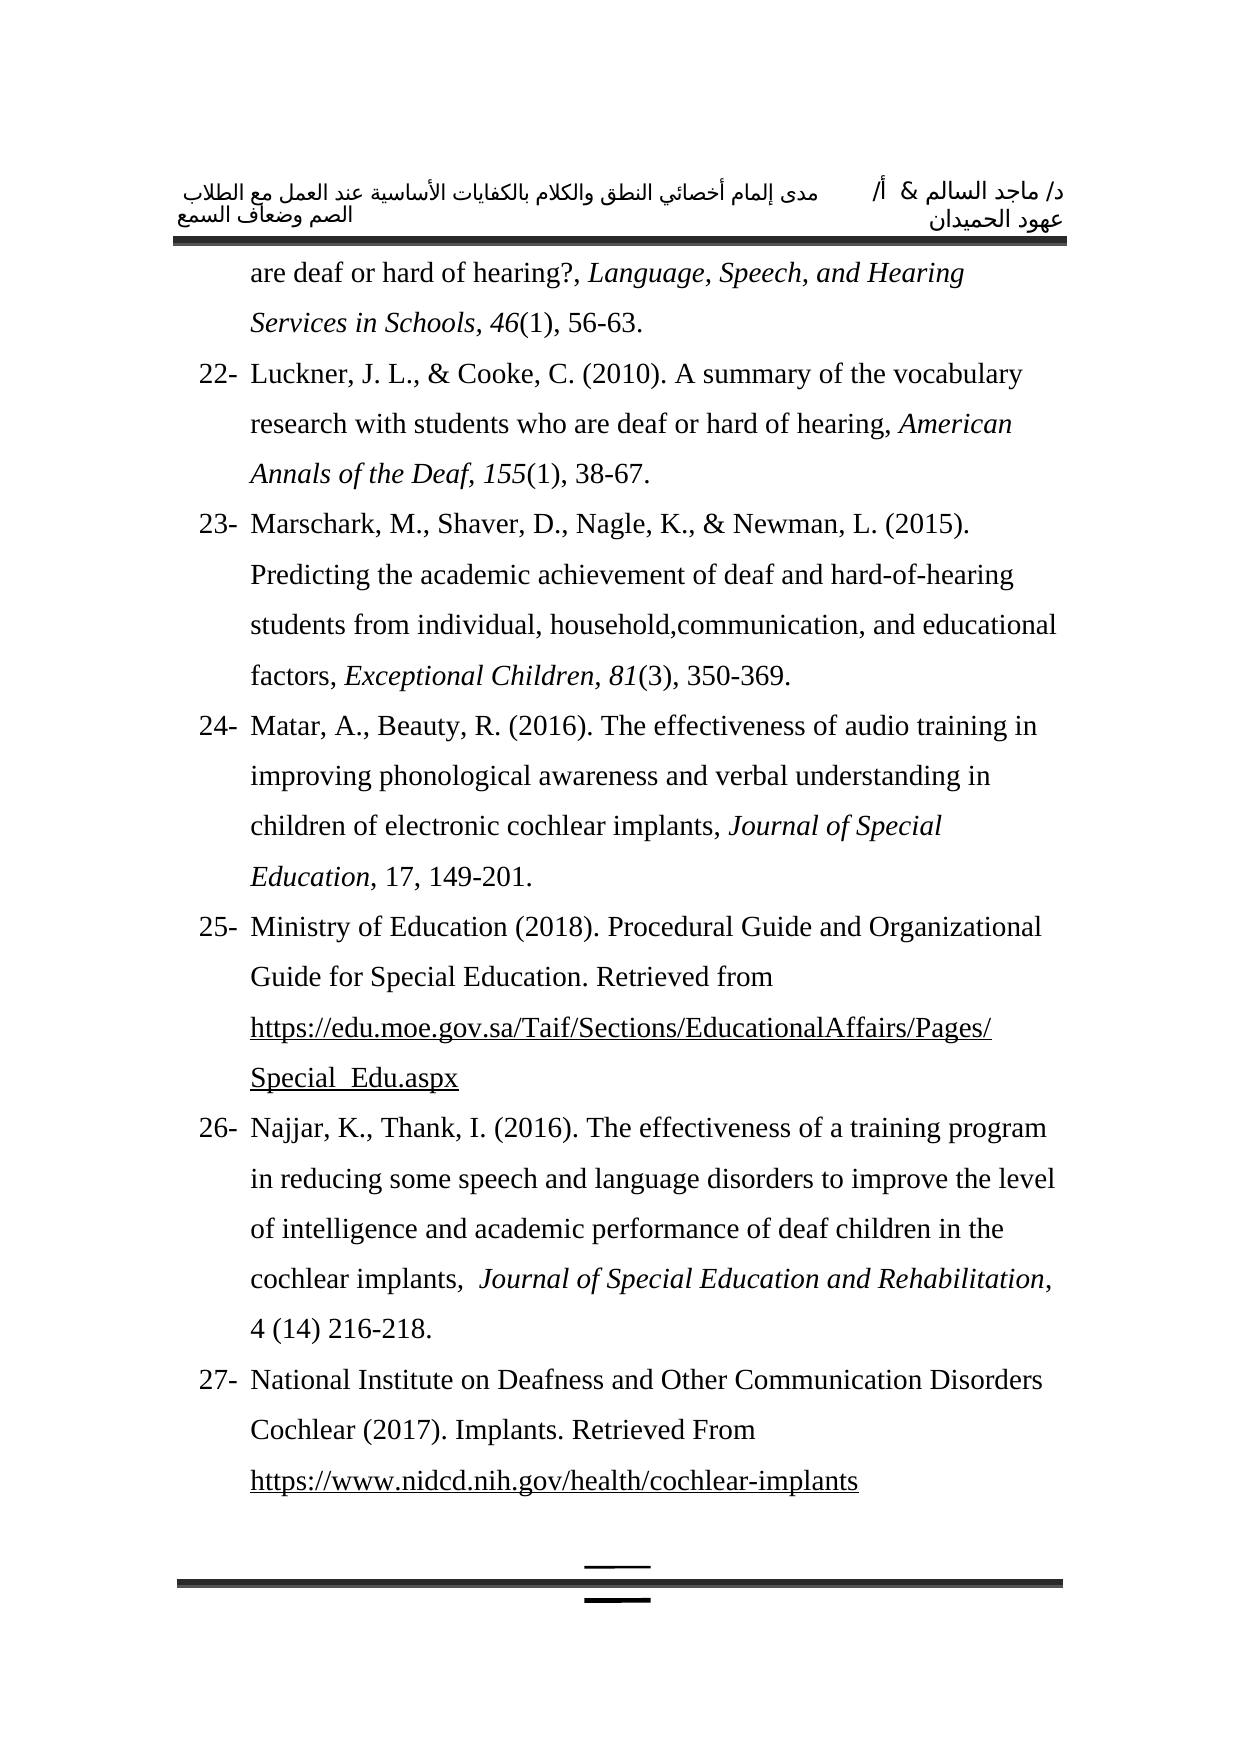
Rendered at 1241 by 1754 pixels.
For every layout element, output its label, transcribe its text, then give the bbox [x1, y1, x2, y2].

list Marschark, M., Shaver, D., Nagle, K., & Newman, L. (2015). Predicting the academic achievement of deaf and hard-of-hearing students from individual, household,communication, and educational factors, Exceptional Children, 81(3), 350-369. [199, 507, 1063, 691]
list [199, 255, 1063, 339]
list Matar, A., Beauty, R. (2016). The effectiveness of audio training in improving phonological awareness and verbal understanding in children of electronic cochlear implants, Journal of Special Education, 17, 149-201. [199, 708, 1063, 892]
list https://edu.moe.gov.sa/Taif/Sections/EducationalAffairs/Pages/Special_Edu.aspx [250, 1010, 1063, 1094]
list Najjar, K., Thank, I. (2016). The effectiveness of a training program in reducing some speech and language disorders to improve the level of intelligence and academic performance of deaf children in the cochlear implants, Journal of Special Education and Rehabilitation, 4 (14) 216-218. [199, 1110, 1063, 1345]
list https://www.nidcd.nih.gov/health/cochlear-implants [250, 1463, 1063, 1496]
list National Institute on Deafness and Other Communication Disorders Cochlear (2017). Implants. Retrieved From [199, 1362, 1063, 1446]
list Luckner, J. L., & Cooke, C. (2010). A summary of the vocabulary research with students who are deaf or hard of hearing, American Annals of the Deaf, 155(1), 38-67. [199, 356, 1063, 490]
list Ministry of Education (2018). Procedural Guide and Organizational Guide for Special Education. Retrieved from [199, 909, 1063, 993]
